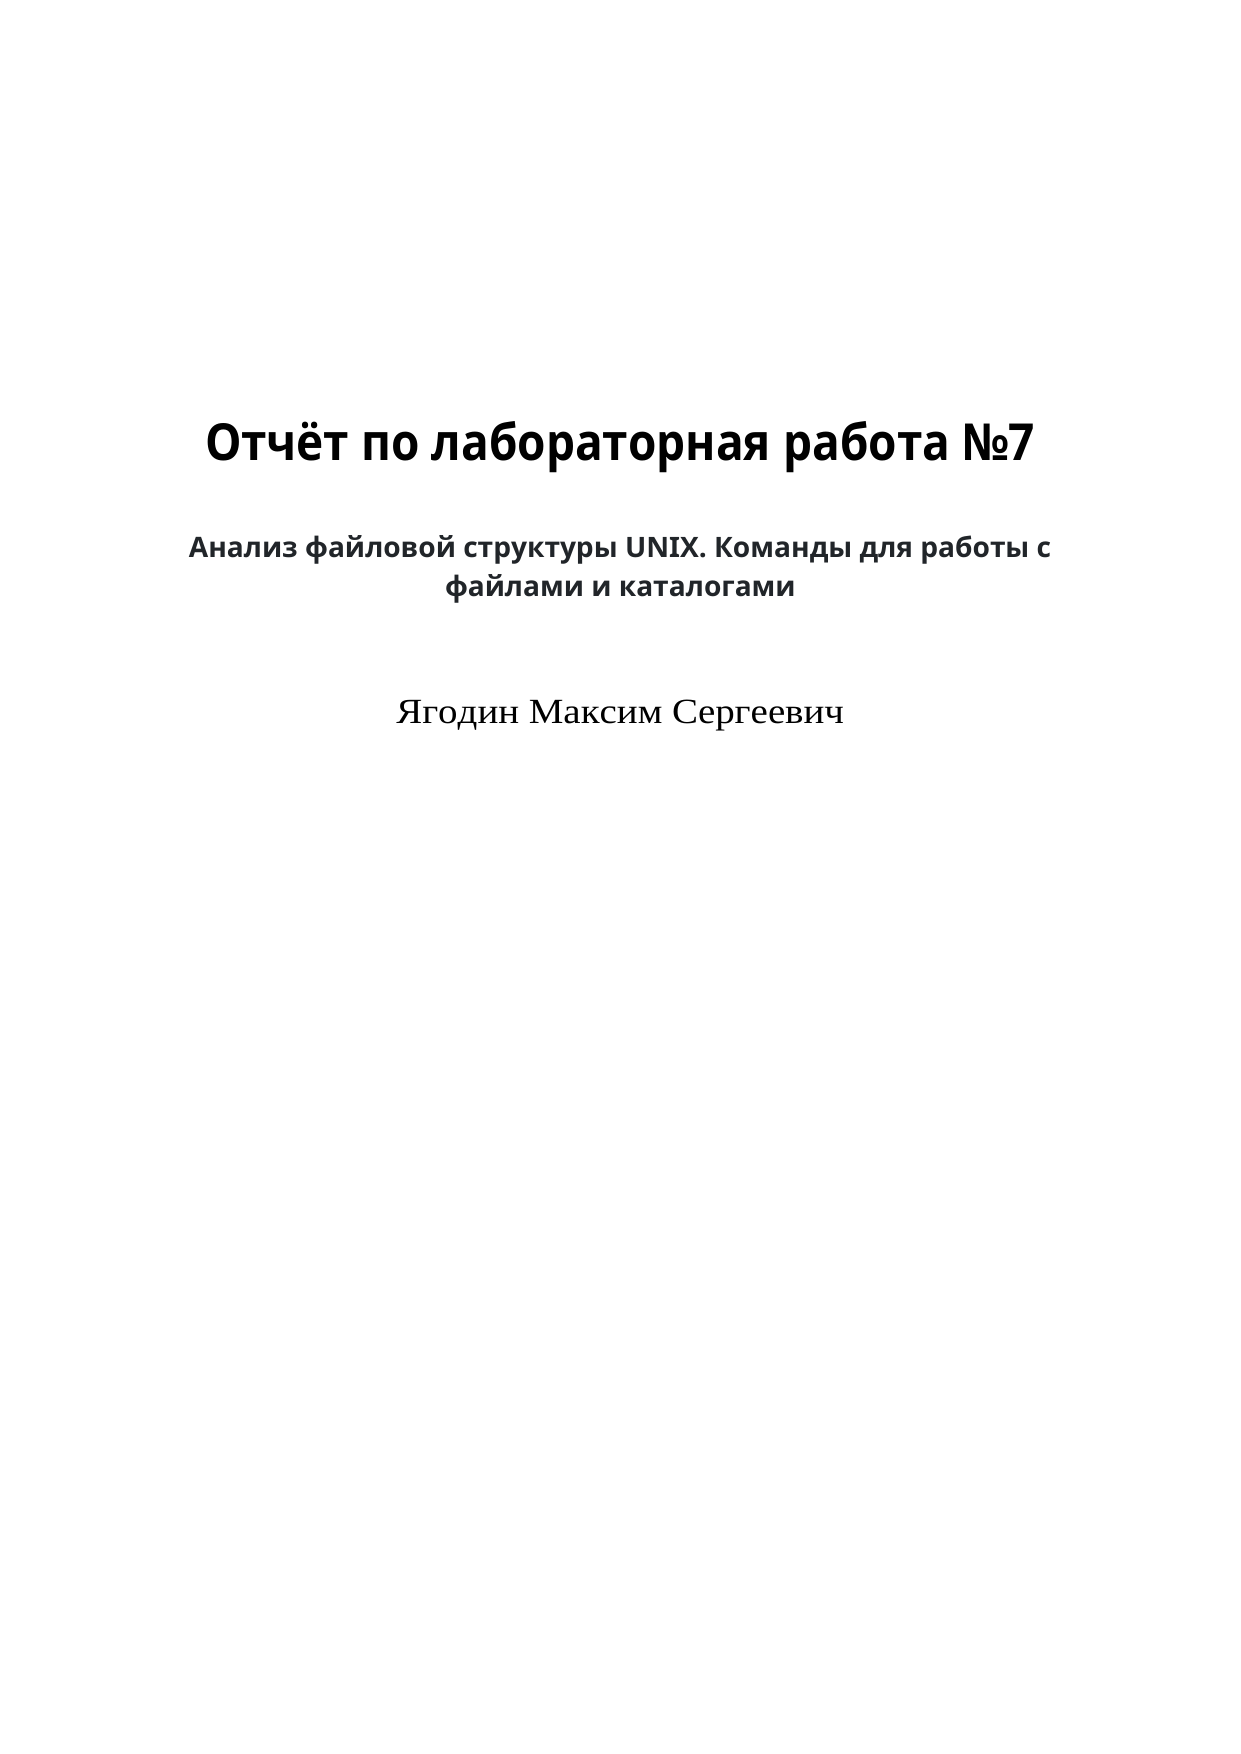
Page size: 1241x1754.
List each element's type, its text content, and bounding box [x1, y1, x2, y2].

subtitle Ягодин Максим Сергеевич [148, 690, 1093, 731]
subtitle Анализ файловой структуры UNIX. Команды для работы с файлами и каталогами [148, 493, 1093, 604]
text Отчёт по лабораторная работа №7 [148, 406, 1093, 475]
